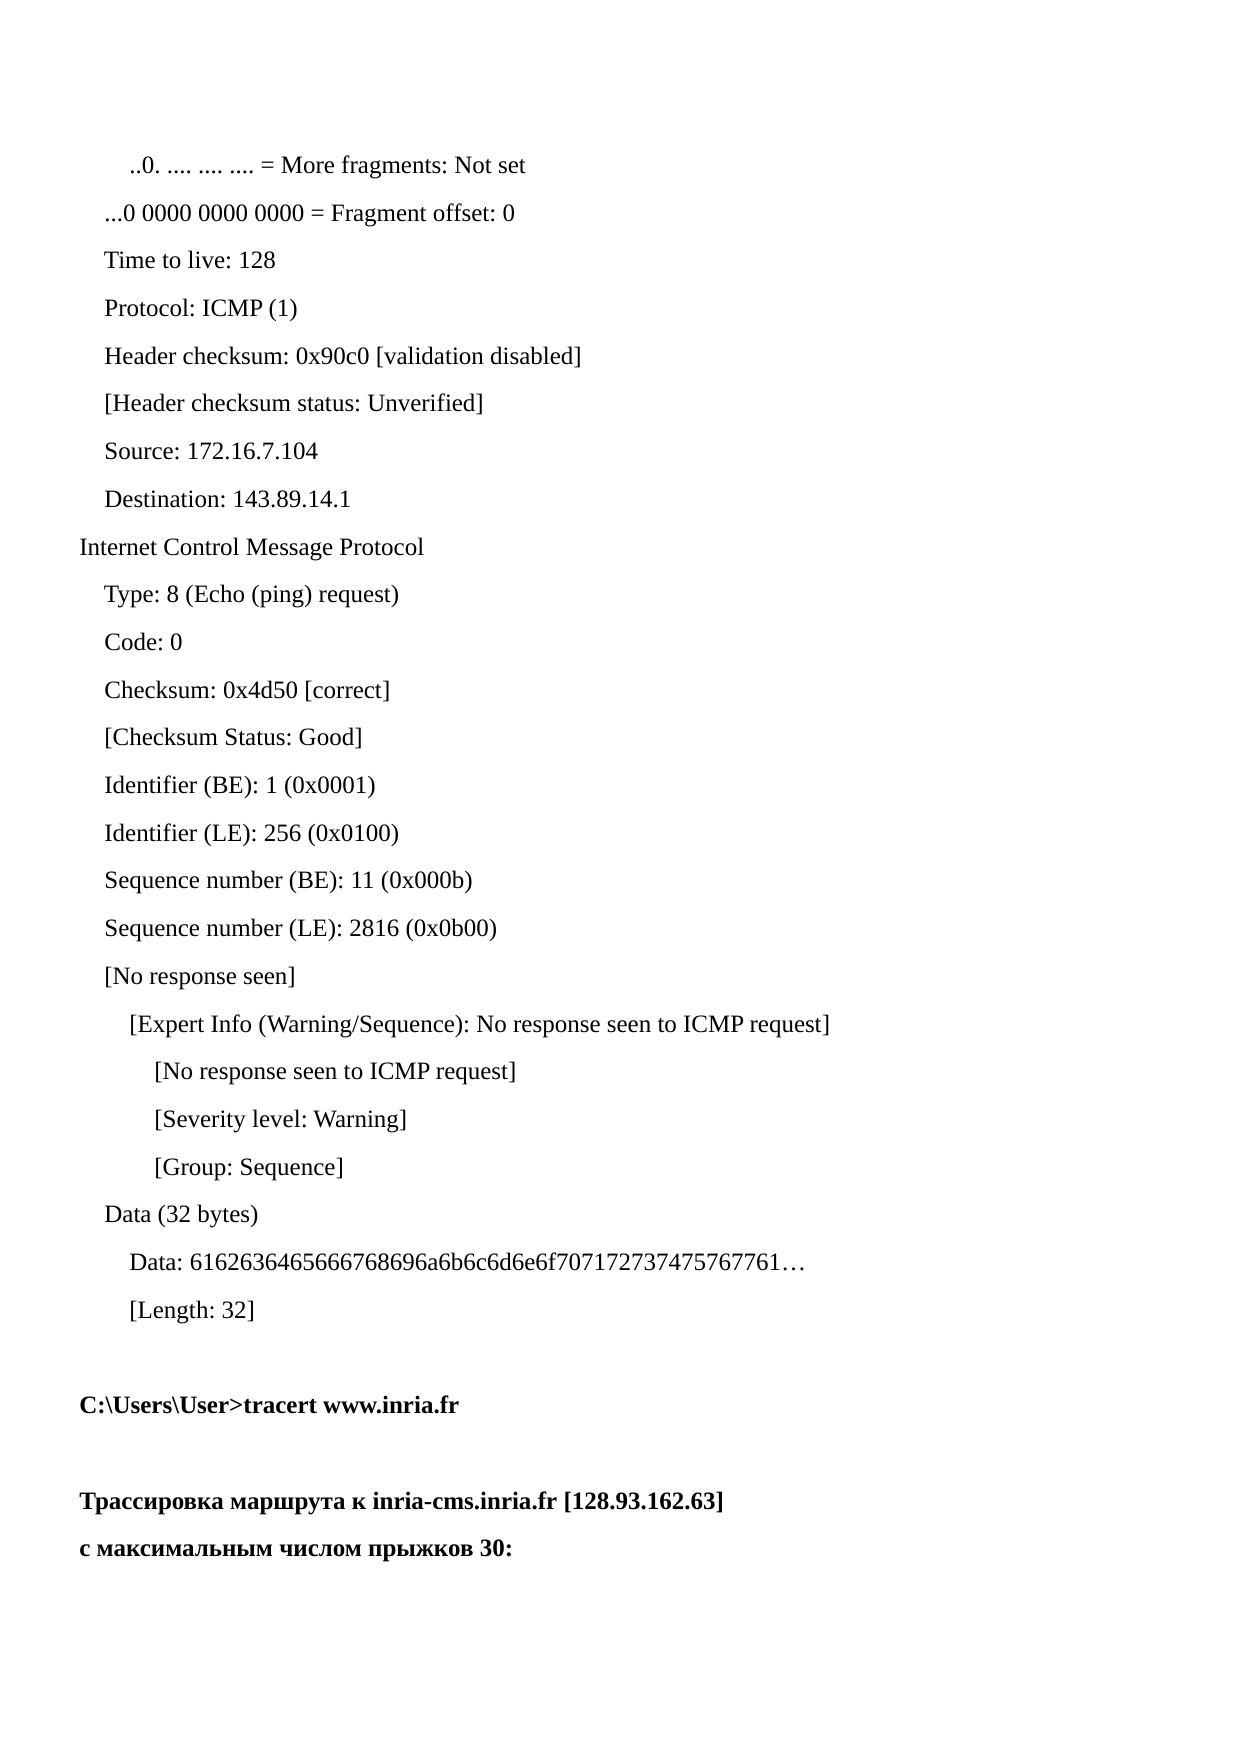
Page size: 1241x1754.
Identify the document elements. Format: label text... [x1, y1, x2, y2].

text Sequence number (LE): 2816 (0x0b00) [79, 913, 1173, 942]
text Header checksum: 0x90c0 [validation disabled] [79, 341, 1173, 369]
text [No response seen to ICMP request] [79, 1056, 1173, 1085]
text Type: 8 (Echo (ping) request) [79, 579, 1173, 608]
text C:\Users\User>tracert www.inria.fr [79, 1390, 1173, 1419]
text ...0 0000 0000 0000 = Fragment offset: 0 [79, 198, 1173, 226]
text [Header checksum status: Unverified] [79, 388, 1173, 417]
text Identifier (BE): 1 (0x0001) [79, 770, 1173, 799]
text с максимальным числом прыжков 30: [79, 1533, 1173, 1562]
text Checksum: 0x4d50 [correct] [79, 675, 1173, 703]
text Sequence number (BE): 11 (0x000b) [79, 866, 1173, 894]
text [No response seen] [79, 961, 1173, 990]
text Protocol: ICMP (1) [79, 293, 1173, 322]
text Destination: 143.89.14.1 [79, 484, 1173, 513]
text Code: 0 [79, 627, 1173, 656]
text Data: 6162636465666768696a6b6c6d6e6f707172737475767761… [79, 1247, 1173, 1276]
text Internet Control Message Protocol [79, 532, 1173, 560]
text [Expert Info (Warning/Sequence): No response seen to ICMP request] [79, 1009, 1173, 1037]
text [Group: Sequence] [79, 1152, 1173, 1181]
text [Severity level: Warning] [79, 1104, 1173, 1133]
text Source: 172.16.7.104 [79, 436, 1173, 465]
text Трассировка маршрута к inria-cms.inria.fr [128.93.162.63] [79, 1486, 1173, 1514]
text Time to live: 128 [79, 245, 1173, 274]
text Data (32 bytes) [79, 1199, 1173, 1228]
text [Checksum Status: Good] [79, 722, 1173, 751]
text Identifier (LE): 256 (0x0100) [79, 818, 1173, 847]
text ..0. .... .... .... = More fragments: Not set [79, 150, 1173, 179]
text [Length: 32] [79, 1295, 1173, 1324]
